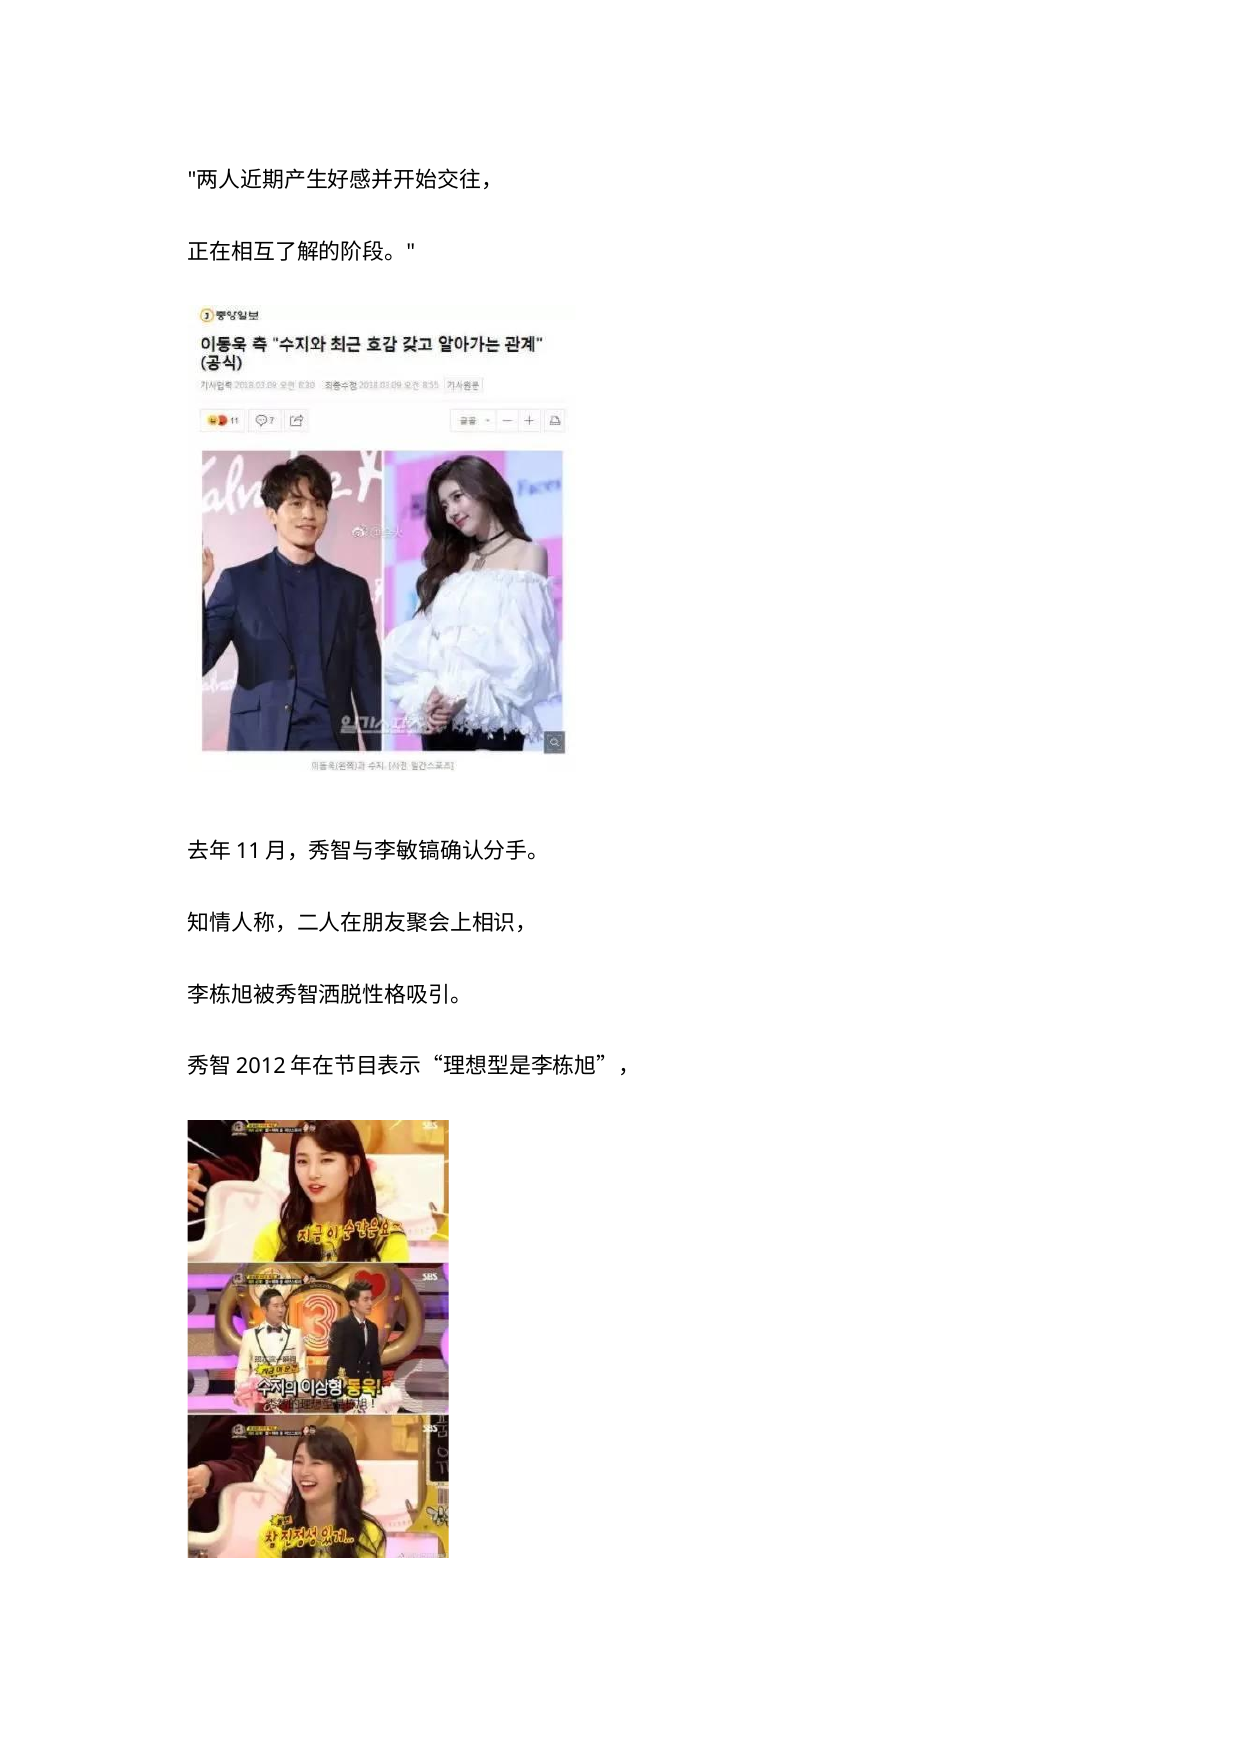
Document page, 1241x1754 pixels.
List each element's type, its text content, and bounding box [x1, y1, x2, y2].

text 李栋旭被秀智洒脱性格吸引。 [187, 976, 1053, 1009]
text "两人近期产生好感并开始交往， [187, 162, 1053, 194]
text 知情人称，二人在朋友聚会上相识， [187, 904, 1053, 937]
text 去年11月，秀智与李敏镐确认分手。 [187, 833, 1053, 865]
picture [187, 1120, 449, 1558]
picture [187, 305, 576, 772]
text 秀智2012年在节目表示“理想型是李栋旭”， [187, 1048, 1053, 1081]
text 正在相互了解的阶段。" [187, 234, 1053, 266]
